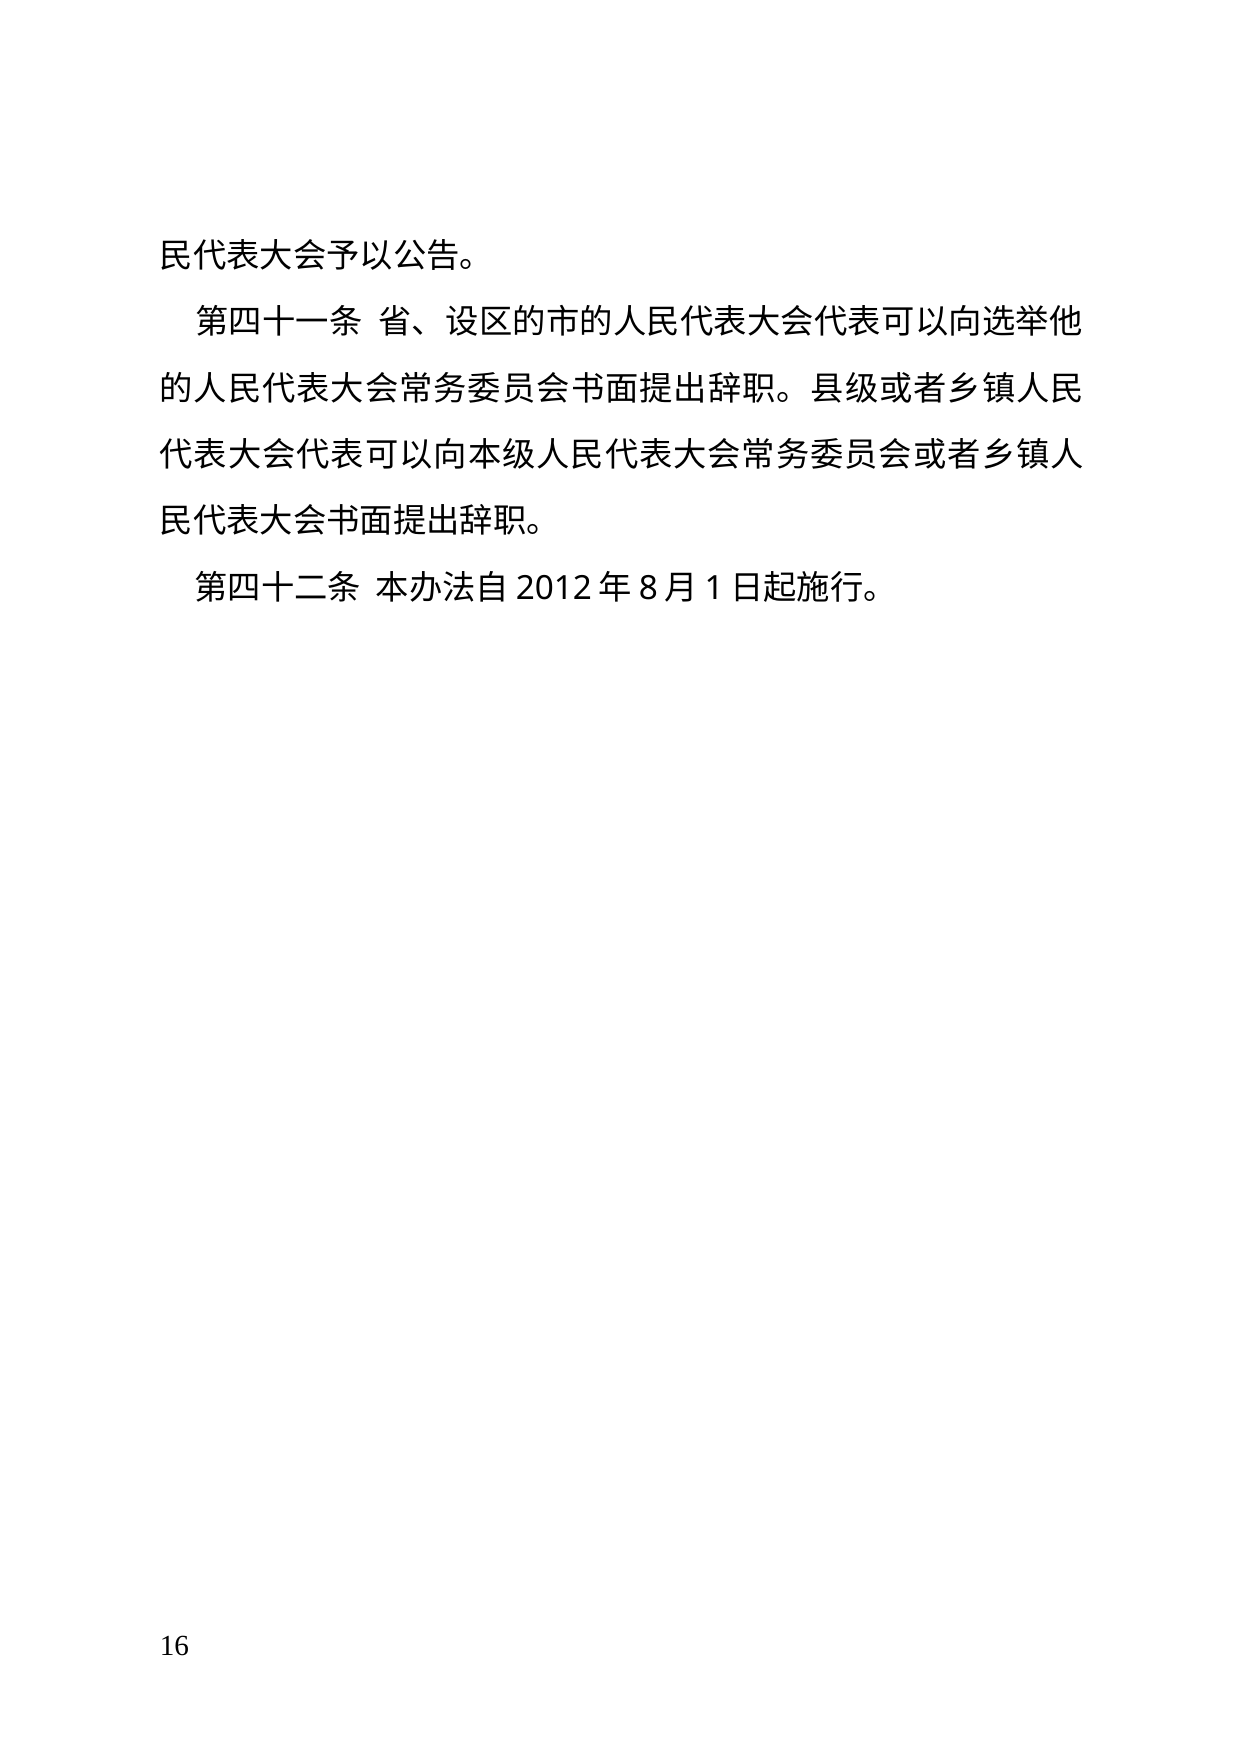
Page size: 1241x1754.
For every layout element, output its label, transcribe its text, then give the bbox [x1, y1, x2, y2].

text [159, 219, 1084, 286]
text 第四十二条 本办法自2012年8月1日起施行。 [159, 552, 1084, 618]
text 第四十一条 省、设区的市的人民代表大会代表可以向选举他的人民代表大会常务委员会书面提出辞职。县级或者乡镇人民代表大会代表可以向本级人民代表大会常务委员会或者乡镇人民代表大会书面提出辞职。 [159, 286, 1084, 552]
